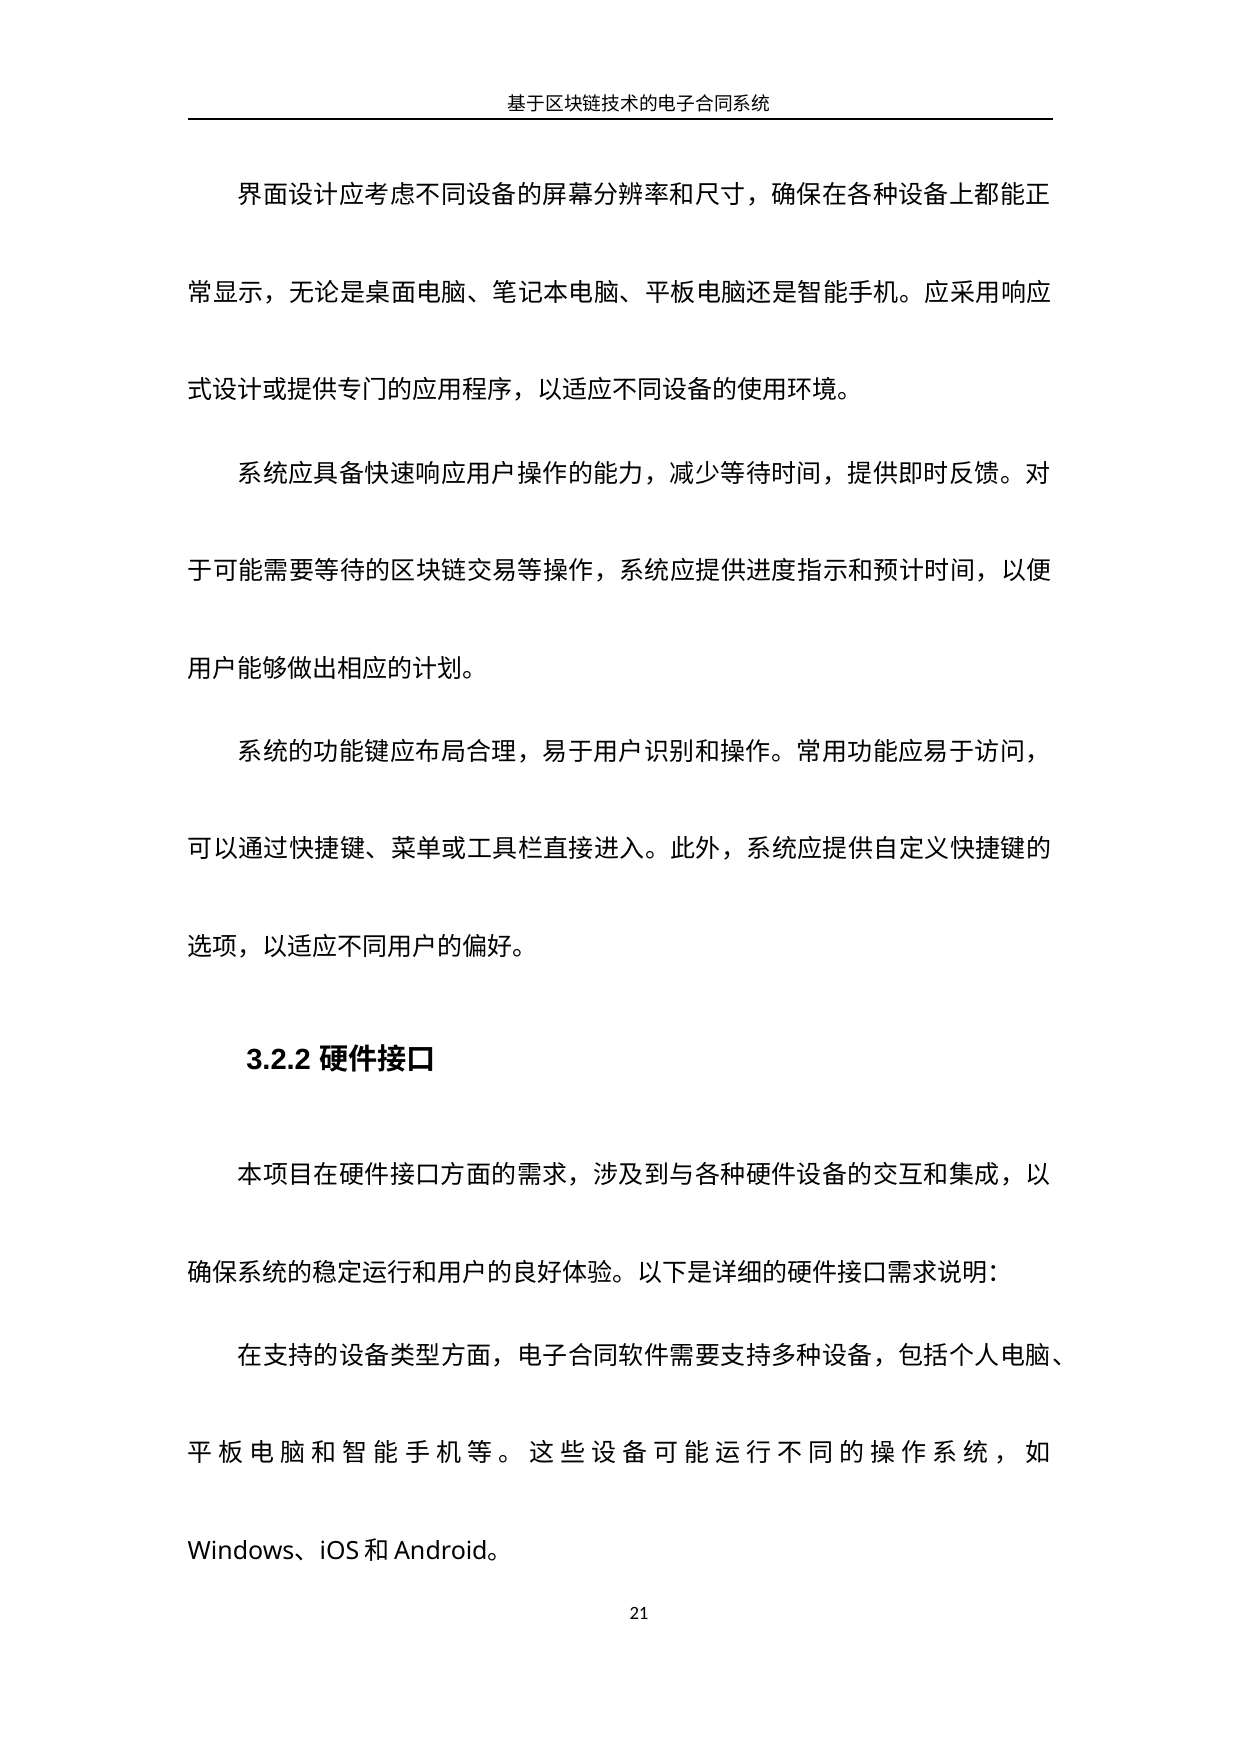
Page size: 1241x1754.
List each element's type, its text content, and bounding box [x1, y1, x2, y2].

subtitle 3.2.2 硬件接口 [187, 1024, 1053, 1089]
text 界面设计应考虑不同设备的屏幕分辨率和尺寸，确保在各种设备上都能正常显示，无论是桌面电脑、笔记本电脑、平板电脑还是智能手机。应采用响应式设计或提供专门的应用程序，以适应不同设备的使用环境。 [187, 161, 1053, 421]
text 在支持的设备类型方面，电子合同软件需要支持多种设备，包括个人电脑、平板电脑和智能手机等。这些设备可能运行不同的操作系统，如Windows、iOS和Android。 [187, 1321, 1053, 1581]
text 本项目在硬件接口方面的需求，涉及到与各种硬件设备的交互和集成，以确保系统的稳定运行和用户的良好体验。以下是详细的硬件接口需求说明： [187, 1140, 1053, 1303]
text 系统的功能键应布局合理，易于用户识别和操作。常用功能应易于访问，可以通过快捷键、菜单或工具栏直接进入。此外，系统应提供自定义快捷键的选项，以适应不同用户的偏好。 [187, 717, 1053, 977]
text 系统应具备快速响应用户操作的能力，减少等待时间，提供即时反馈。对于可能需要等待的区块链交易等操作，系统应提供进度指示和预计时间，以便用户能够做出相应的计划。 [187, 439, 1053, 699]
